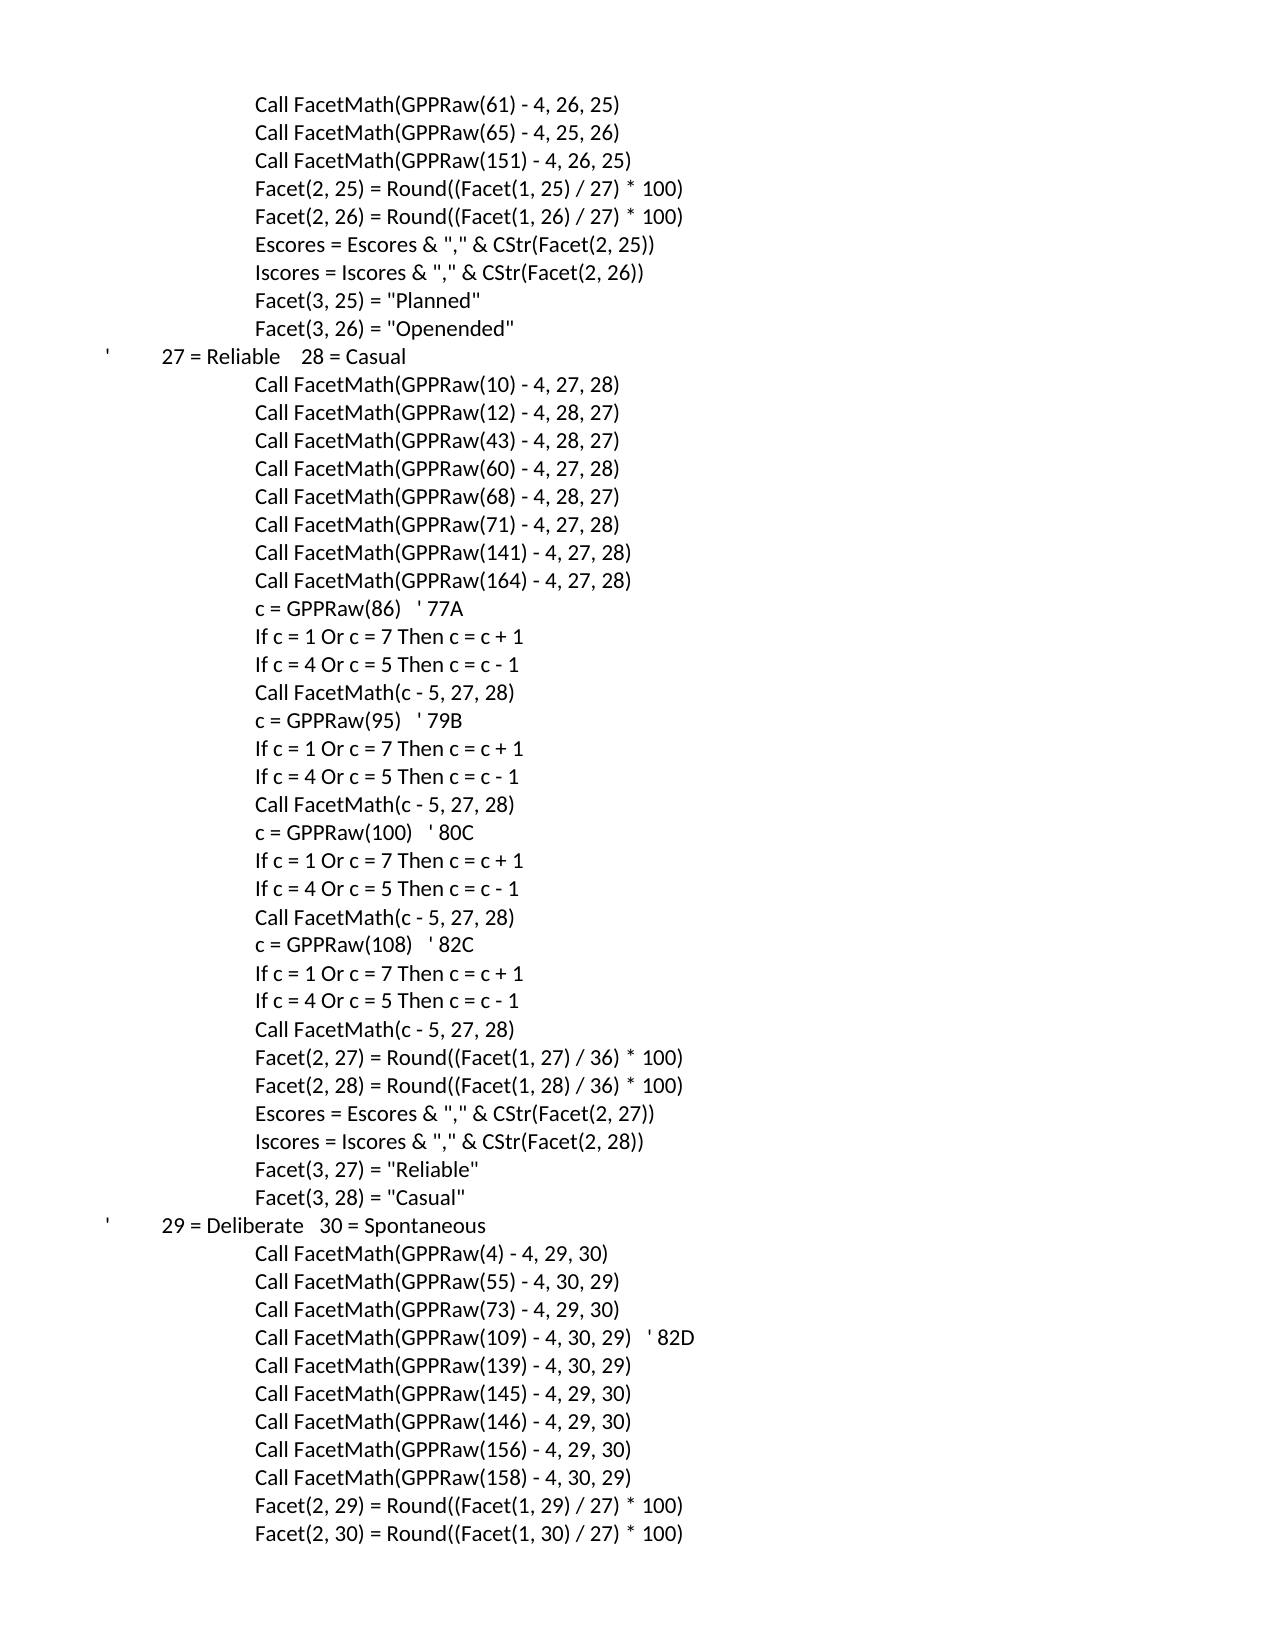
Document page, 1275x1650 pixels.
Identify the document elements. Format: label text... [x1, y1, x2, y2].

text Escores = Escores & "," & CStr(Facet(2, 27)) [105, 1099, 1170, 1127]
text If c = 1 Or c = 7 Then c = c + 1 [105, 959, 1170, 987]
text Call FacetMath(c - 5, 27, 28) [105, 678, 1170, 706]
text If c = 4 Or c = 5 Then c = c - 1 [105, 650, 1170, 678]
text If c = 4 Or c = 5 Then c = c - 1 [105, 874, 1170, 903]
text If c = 1 Or c = 7 Then c = c + 1 [105, 734, 1170, 762]
text Facet(2, 28) = Round((Facet(1, 28) / 36) * 100) [105, 1071, 1170, 1099]
text Call FacetMath(GPPRaw(109) - 4, 30, 29) ' 82D [105, 1323, 1170, 1351]
text Call FacetMath(GPPRaw(60) - 4, 27, 28) [105, 454, 1170, 482]
text If c = 4 Or c = 5 Then c = c - 1 [105, 987, 1170, 1015]
text Facet(2, 27) = Round((Facet(1, 27) / 36) * 100) [105, 1043, 1170, 1071]
text Iscores = Iscores & "," & CStr(Facet(2, 28)) [105, 1127, 1170, 1155]
text Call FacetMath(GPPRaw(156) - 4, 29, 30) [105, 1435, 1170, 1463]
text Call FacetMath(GPPRaw(12) - 4, 28, 27) [105, 398, 1170, 426]
text Call FacetMath(c - 5, 27, 28) [105, 903, 1170, 931]
text If c = 1 Or c = 7 Then c = c + 1 [105, 847, 1170, 874]
text Call FacetMath(GPPRaw(158) - 4, 30, 29) [105, 1463, 1170, 1491]
text Call FacetMath(GPPRaw(61) - 4, 26, 25) [105, 90, 1170, 118]
text Call FacetMath(c - 5, 27, 28) [105, 1015, 1170, 1043]
text ' 27 = Reliable 28 = Casual [105, 342, 1170, 370]
text Facet(3, 28) = "Casual" [105, 1183, 1170, 1211]
text Facet(3, 25) = "Planned" [105, 286, 1170, 314]
text Call FacetMath(GPPRaw(65) - 4, 25, 26) [105, 118, 1170, 146]
text c = GPPRaw(100) ' 80C [105, 818, 1170, 847]
text c = GPPRaw(86) ' 77A [105, 594, 1170, 622]
text Facet(2, 30) = Round((Facet(1, 30) / 27) * 100) [105, 1519, 1170, 1547]
text Call FacetMath(GPPRaw(73) - 4, 29, 30) [105, 1295, 1170, 1323]
text Call FacetMath(GPPRaw(71) - 4, 27, 28) [105, 510, 1170, 538]
text Call FacetMath(GPPRaw(164) - 4, 27, 28) [105, 566, 1170, 594]
text Call FacetMath(GPPRaw(141) - 4, 27, 28) [105, 538, 1170, 566]
text Call FacetMath(GPPRaw(55) - 4, 30, 29) [105, 1267, 1170, 1295]
text Iscores = Iscores & "," & CStr(Facet(2, 26)) [105, 258, 1170, 286]
text Call FacetMath(GPPRaw(146) - 4, 29, 30) [105, 1407, 1170, 1435]
text Facet(3, 26) = "Openended" [105, 314, 1170, 342]
text Facet(2, 29) = Round((Facet(1, 29) / 27) * 100) [105, 1491, 1170, 1519]
text Call FacetMath(GPPRaw(139) - 4, 30, 29) [105, 1351, 1170, 1379]
text c = GPPRaw(108) ' 82C [105, 931, 1170, 959]
text Facet(2, 25) = Round((Facet(1, 25) / 27) * 100) [105, 174, 1170, 202]
text ' 29 = Deliberate 30 = Spontaneous [105, 1211, 1170, 1239]
text c = GPPRaw(95) ' 79B [105, 706, 1170, 734]
text If c = 1 Or c = 7 Then c = c + 1 [105, 622, 1170, 650]
text Call FacetMath(c - 5, 27, 28) [105, 791, 1170, 818]
text Call FacetMath(GPPRaw(10) - 4, 27, 28) [105, 370, 1170, 398]
text Facet(3, 27) = "Reliable" [105, 1155, 1170, 1183]
text Call FacetMath(GPPRaw(43) - 4, 28, 27) [105, 426, 1170, 454]
text Call FacetMath(GPPRaw(4) - 4, 29, 30) [105, 1239, 1170, 1267]
text Call FacetMath(GPPRaw(145) - 4, 29, 30) [105, 1379, 1170, 1407]
text Call FacetMath(GPPRaw(151) - 4, 26, 25) [105, 146, 1170, 174]
text Facet(2, 26) = Round((Facet(1, 26) / 27) * 100) [105, 202, 1170, 230]
text If c = 4 Or c = 5 Then c = c - 1 [105, 762, 1170, 791]
text Escores = Escores & "," & CStr(Facet(2, 25)) [105, 230, 1170, 258]
text Call FacetMath(GPPRaw(68) - 4, 28, 27) [105, 482, 1170, 510]
